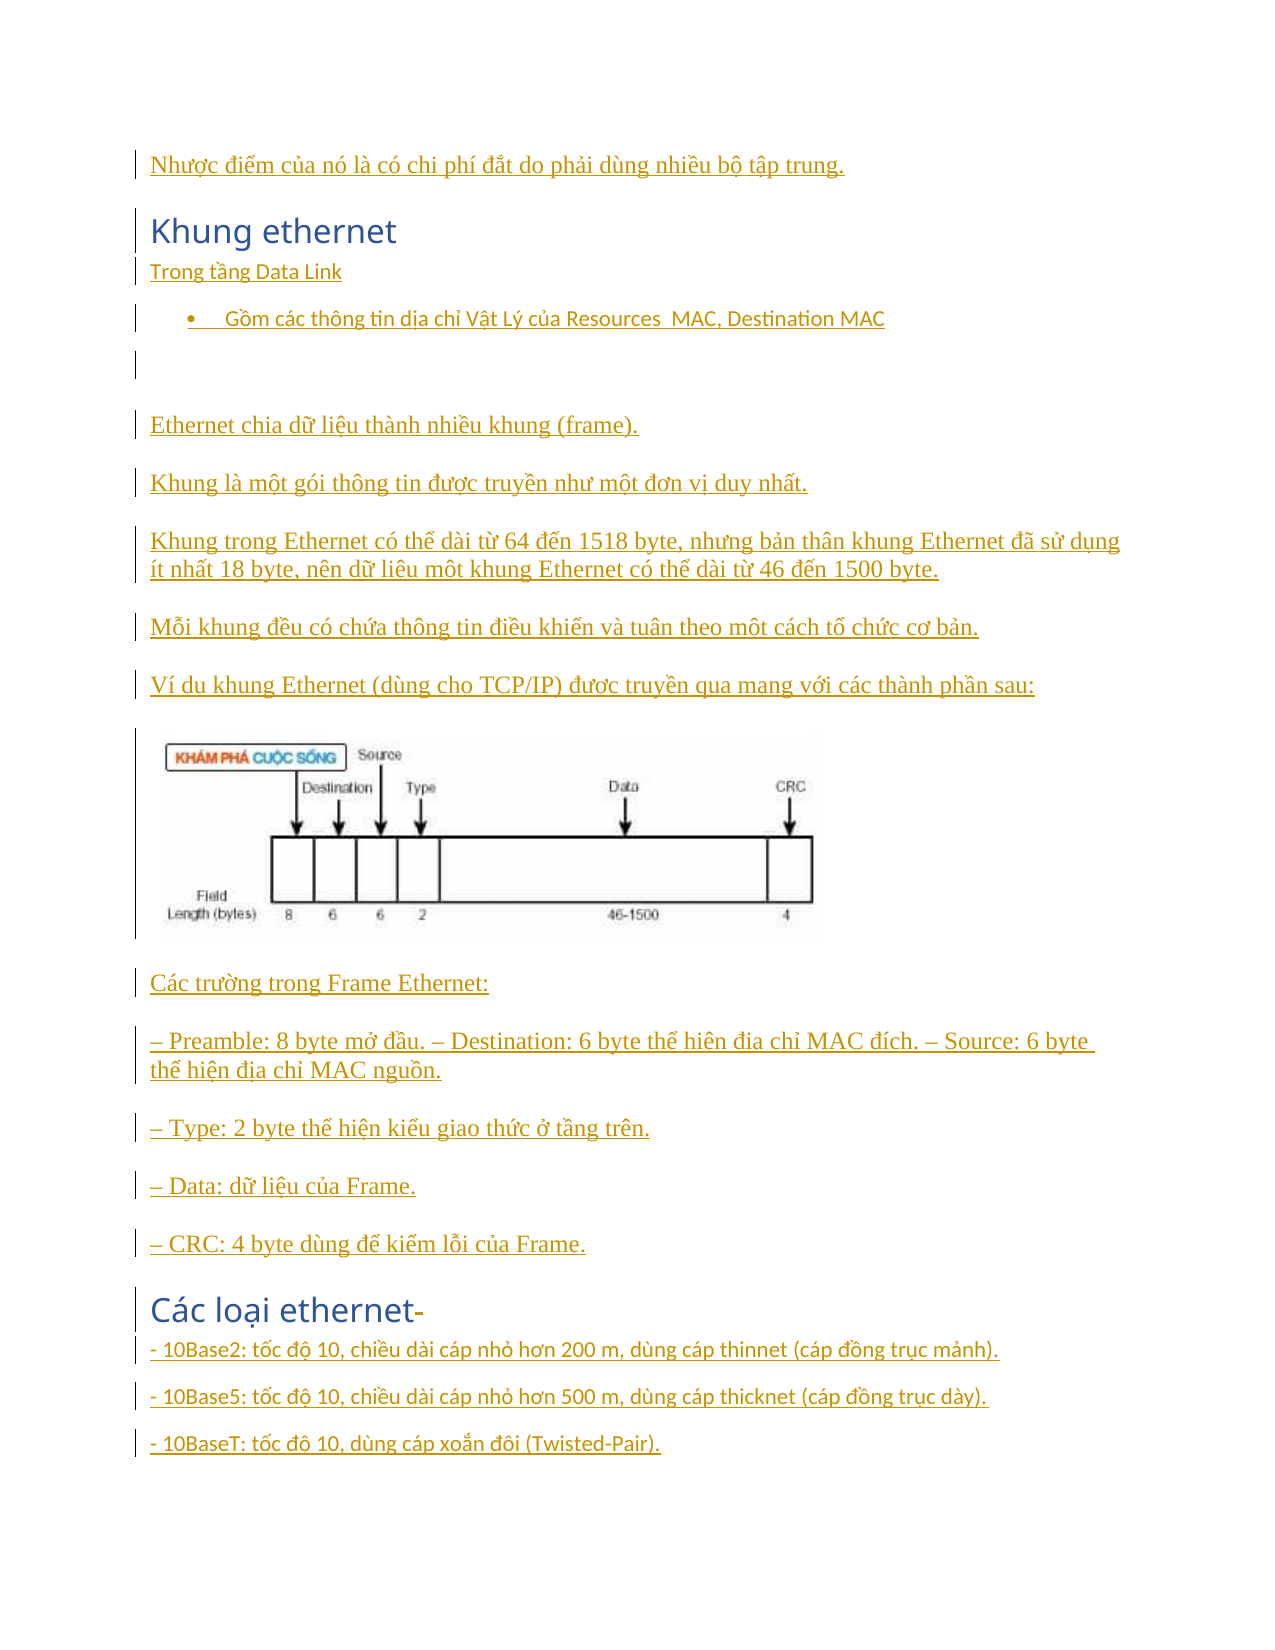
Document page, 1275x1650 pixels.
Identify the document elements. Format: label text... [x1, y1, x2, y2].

subtitle Khung ethernet [150, 208, 1125, 253]
subtitle Các loại ethernet [150, 1287, 1125, 1332]
picture [150, 728, 826, 939]
